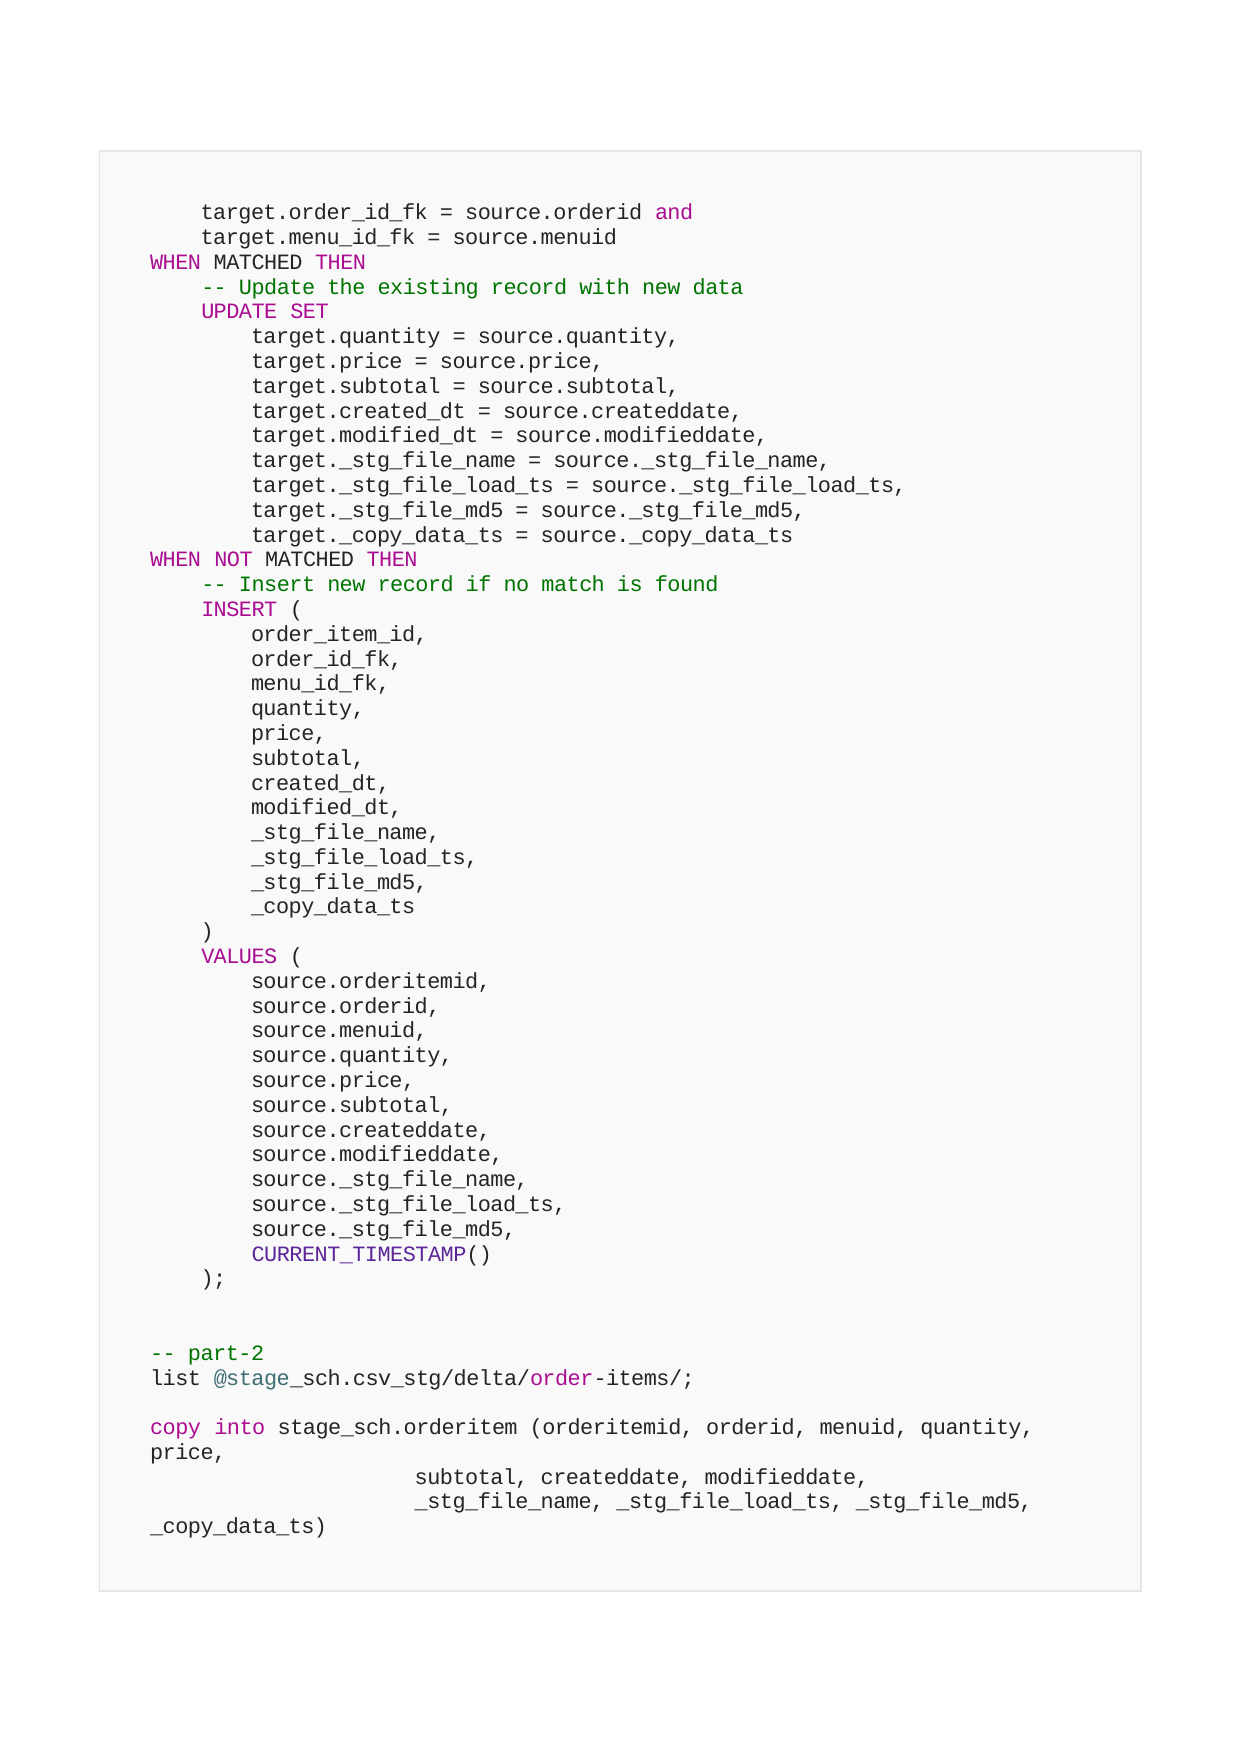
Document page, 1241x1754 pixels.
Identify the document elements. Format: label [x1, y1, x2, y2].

text [100, 152, 1140, 1590]
